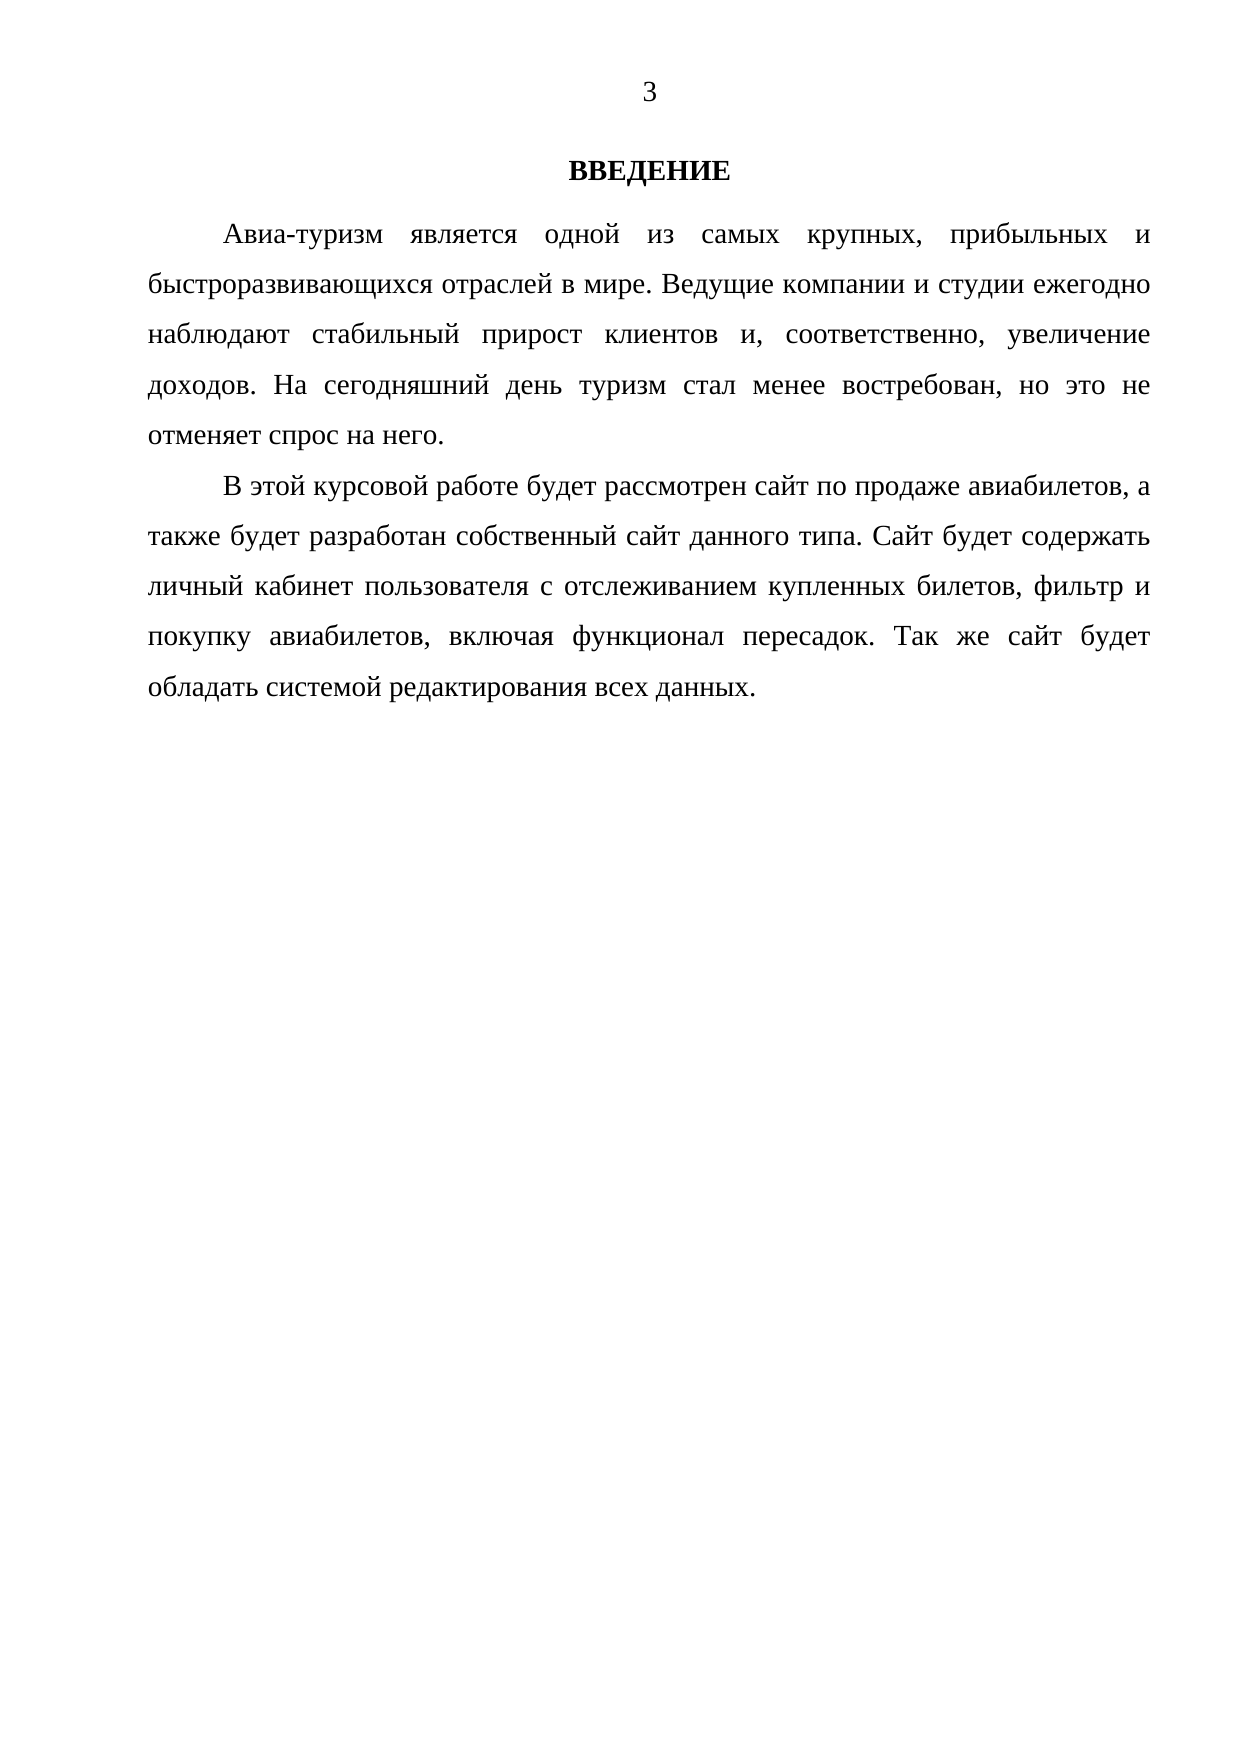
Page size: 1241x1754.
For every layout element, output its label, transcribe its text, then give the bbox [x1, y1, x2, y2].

text В этой курсовой работе будет рассмотрен сайт по продаже авиабилетов, а также будет разработан собственный сайт данного типа. Сайт будет содержать личный кабинет пользователя с отслеживанием купленных билетов, фильтр и покупку авиабилетов, включая функционал пересадок. Так же сайт будет обладать системой редактирования всех данных. [148, 468, 1152, 702]
text Введение [148, 153, 1152, 187]
text Авиа-туризм является одной из самых крупных, прибыльных и быстроразвивающихся отраслей в мире. Ведущие компании и студии ежегодно наблюдают стабильный прирост клиентов и, соответственно, увеличение доходов. На сегодняшний день туризм стал менее востребован, но это не отменяет спрос на него. [148, 216, 1152, 451]
